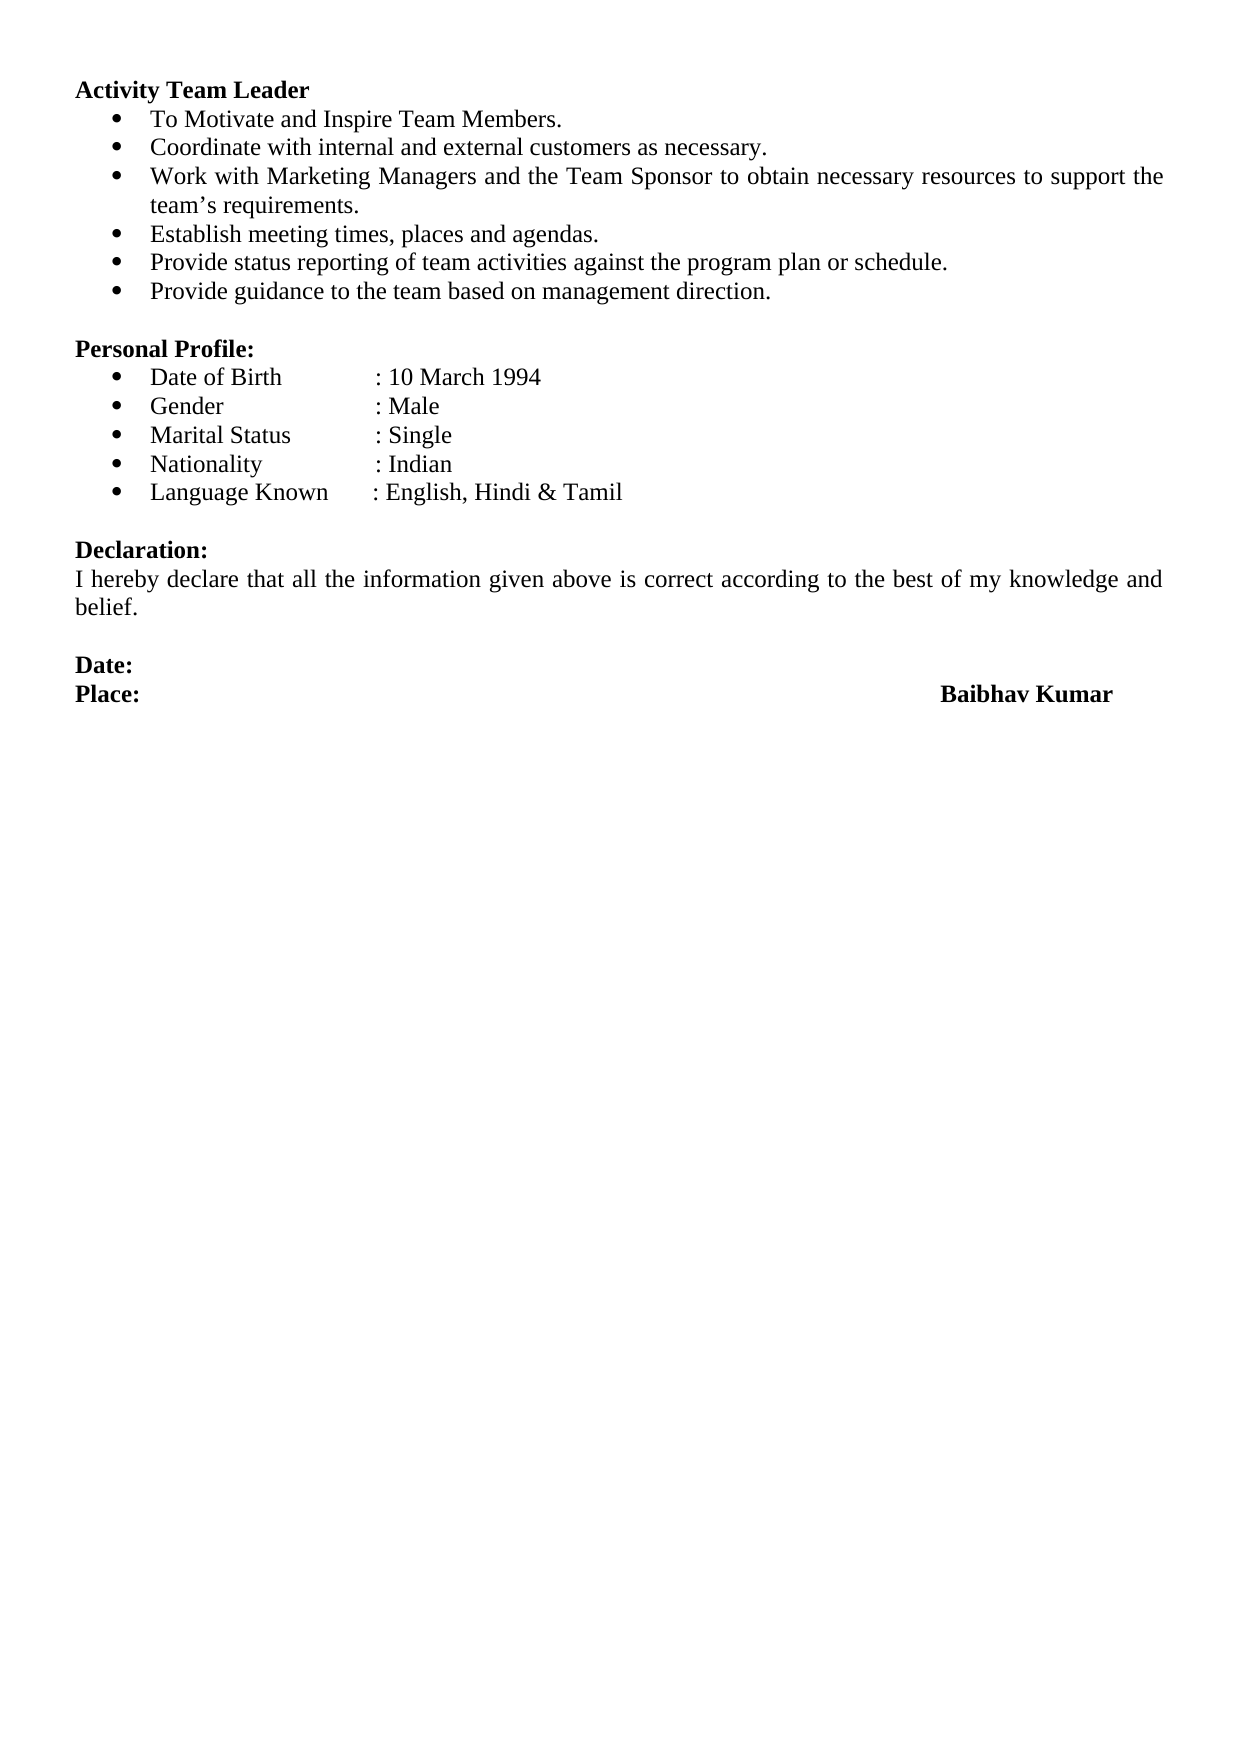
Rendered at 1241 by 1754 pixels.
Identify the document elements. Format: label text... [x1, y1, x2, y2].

list Provide status reporting of team activities against the program plan or schedule. [112, 247, 1165, 276]
text I hereby declare that all the information given above is correct according to the best of my knowledge and belief. [75, 564, 1165, 621]
list Provide guidance to the team based on management direction. [112, 276, 1165, 305]
list Date of Birth : 10 March 1994 [112, 362, 1165, 391]
text Activity Team Leader [75, 75, 1165, 104]
text Place: Baibhav Kumar [75, 679, 1165, 707]
text Date: [75, 650, 1165, 679]
text Declaration: [75, 535, 1165, 564]
text Personal Profile: [75, 334, 1165, 362]
list Coordinate with internal and external customers as necessary. [112, 132, 1165, 161]
list Work with Marketing Managers and the Team Sponsor to obtain necessary resources to support the team’s requirements. [112, 161, 1165, 219]
list Establish meeting times, places and agendas. [112, 219, 1165, 247]
list Marital Status : Single [112, 420, 1165, 449]
list To Motivate and Inspire Team Members. [112, 104, 1165, 132]
list Language Known : English, Hindi & Tamil [112, 477, 1165, 506]
list Nationality : Indian [112, 449, 1165, 477]
list Gender : Male [112, 391, 1165, 420]
